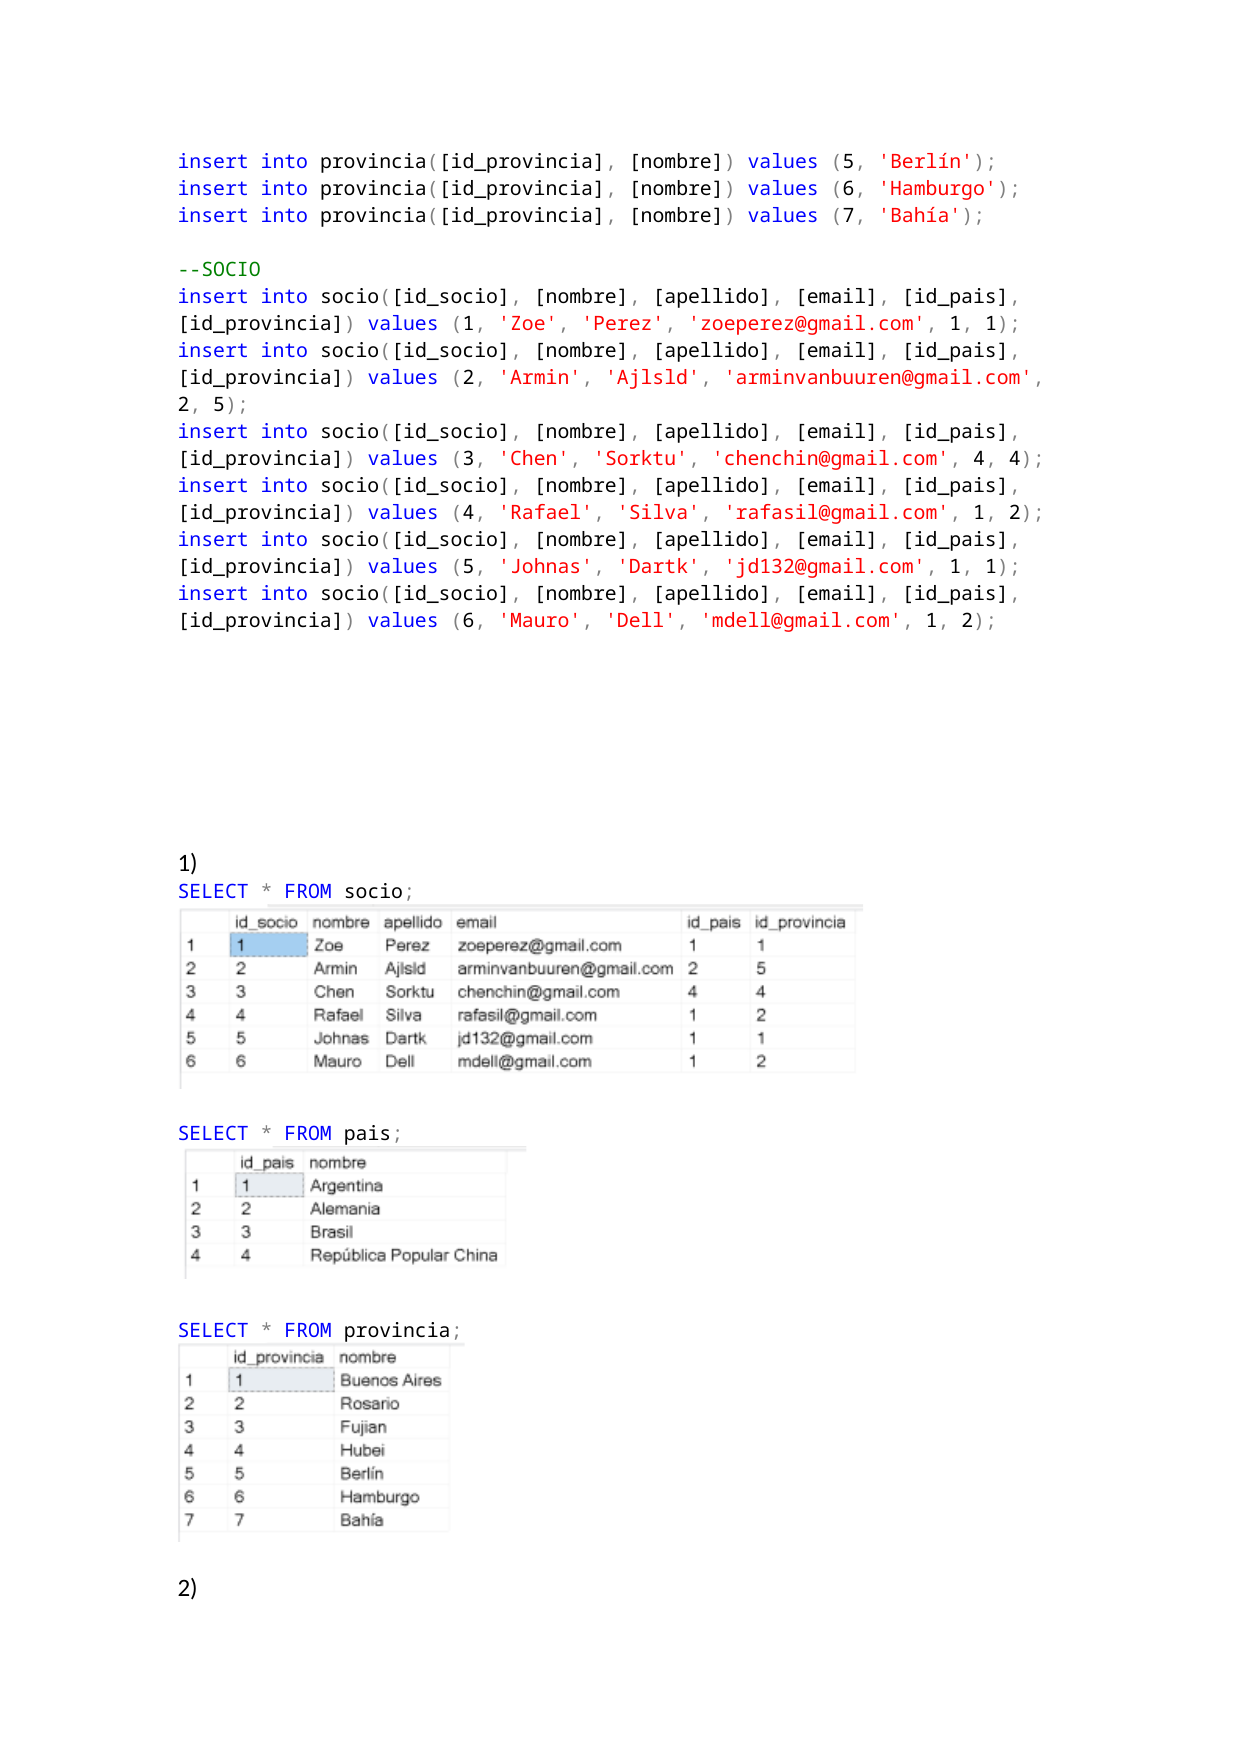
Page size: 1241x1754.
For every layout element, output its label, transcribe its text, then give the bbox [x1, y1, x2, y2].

text SELECT * FROM pais; [177, 1119, 1063, 1146]
text insert into socio([id_socio], [nombre], [apellido], [email], [id_pais], [id_provincia]) values (4, 'Rafael', 'Silva', 'rafasil@gmail.com', 1, 2); [177, 471, 1063, 525]
picture [177, 904, 864, 1089]
text 1) [177, 847, 1063, 877]
picture [177, 1342, 465, 1542]
text insert into socio([id_socio], [nombre], [apellido], [email], [id_pais], [id_provincia]) values (6, 'Mauro', 'Dell', 'mdell@gmail.com', 1, 2); [177, 579, 1063, 633]
text insert into provincia([id_provincia], [nombre]) values (6, 'Hamburgo'); [177, 174, 1063, 202]
text insert into socio([id_socio], [nombre], [apellido], [email], [id_pais], [id_provincia]) values (3, 'Chen', 'Sorktu', 'chenchin@gmail.com', 4, 4); [177, 417, 1063, 471]
text 2) [177, 1572, 1063, 1602]
text insert into provincia([id_provincia], [nombre]) values (7, 'Bahía'); [177, 202, 1063, 228]
text --SOCIO [177, 256, 1063, 282]
text insert into provincia([id_provincia], [nombre]) values (5, 'Berlín'); [177, 148, 1063, 174]
text SELECT * FROM provincia; [177, 1316, 1063, 1343]
text SELECT * FROM socio; [177, 877, 1063, 904]
text insert into socio([id_socio], [nombre], [apellido], [email], [id_pais], [id_provincia]) values (2, 'Armin', 'Ajlsld', 'arminvanbuuren@gmail.com', 2, 5); [177, 336, 1063, 417]
text insert into socio([id_socio], [nombre], [apellido], [email], [id_pais], [id_provincia]) values (5, 'Johnas', 'Dartk', 'jd132@gmail.com', 1, 1); [177, 525, 1063, 579]
picture [182, 1146, 527, 1279]
text insert into socio([id_socio], [nombre], [apellido], [email], [id_pais], [id_provincia]) values (1, 'Zoe', 'Perez', 'zoeperez@gmail.com', 1, 1); [177, 282, 1063, 336]
